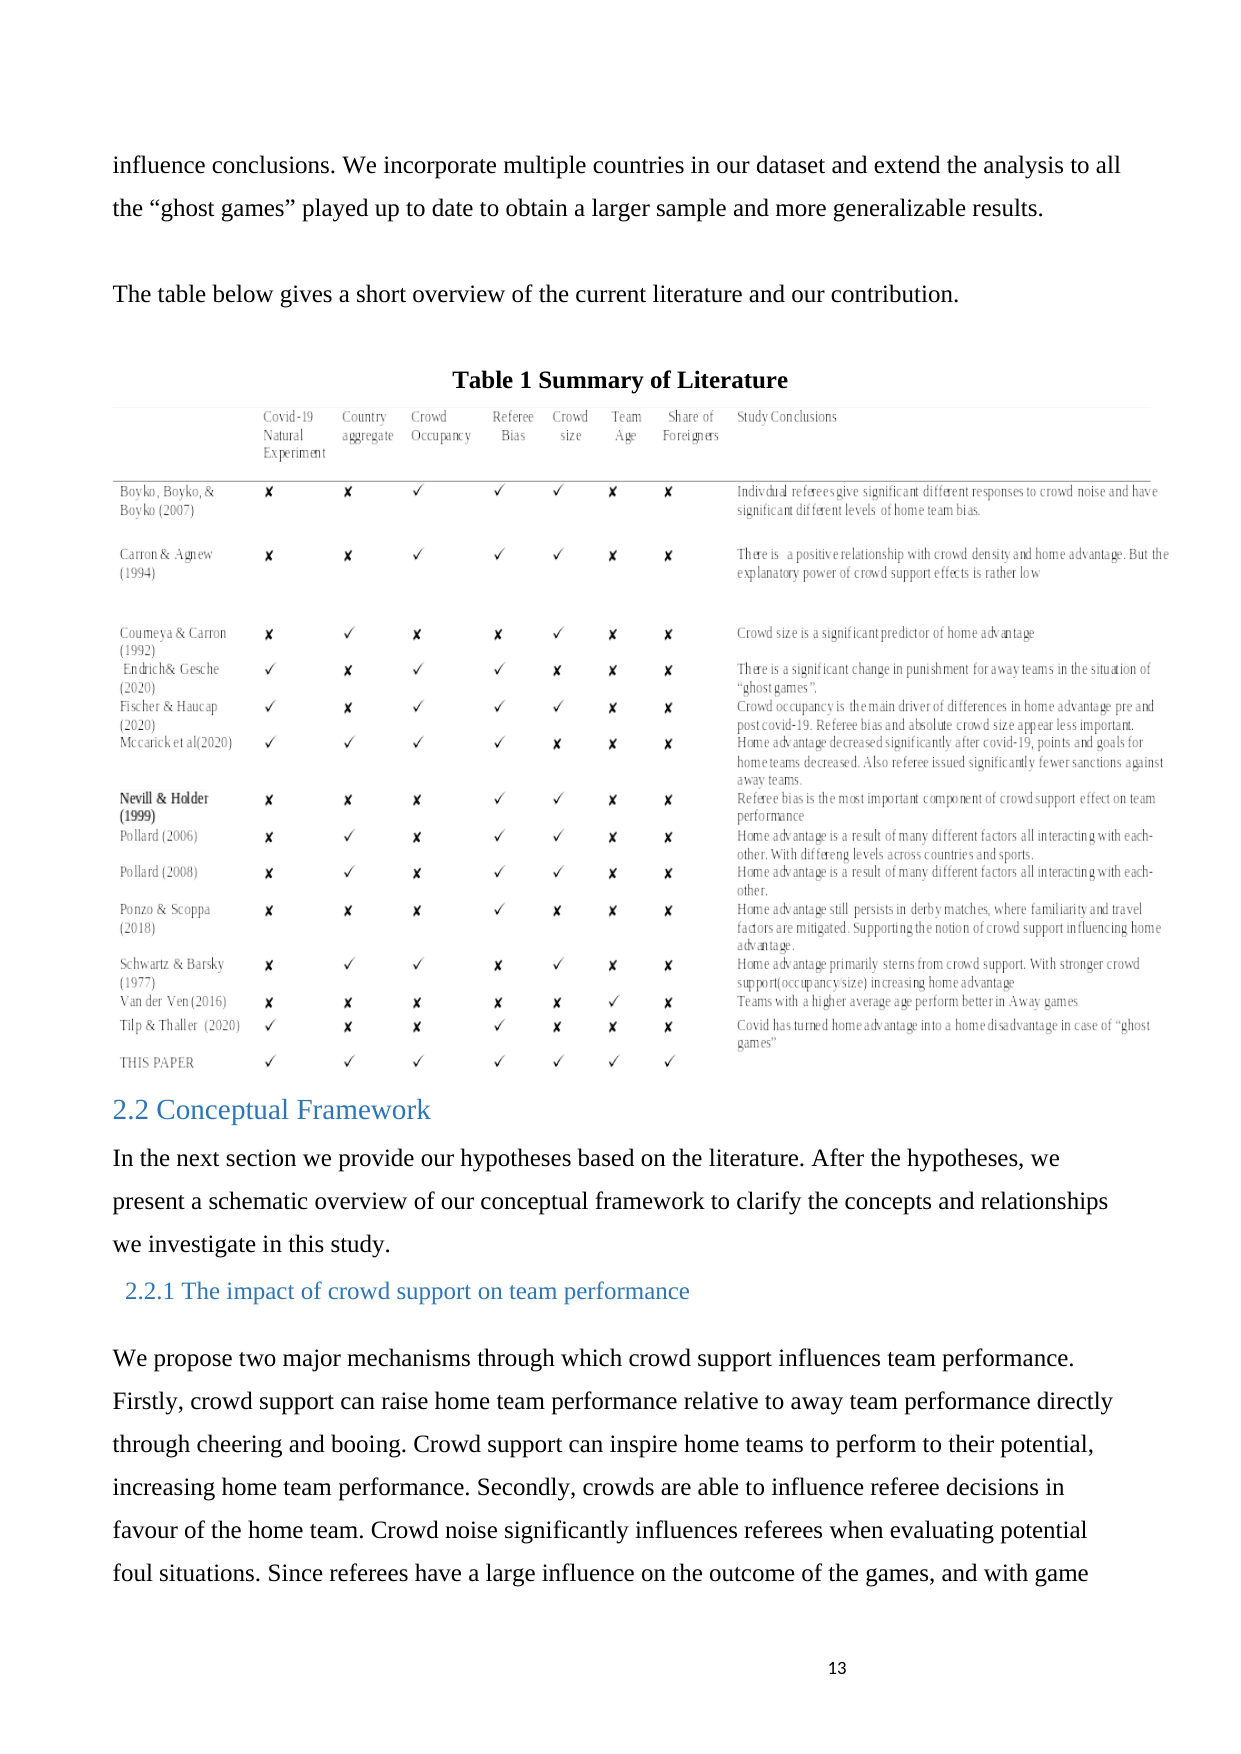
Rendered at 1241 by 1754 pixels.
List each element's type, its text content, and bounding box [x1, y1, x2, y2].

text The table below gives a short overview of the current literature and our contribution. [112, 279, 1128, 308]
subtitle 2.2 Conceptual Framework [112, 1092, 1128, 1126]
text Table 1 Summary of Literature [112, 366, 1128, 407]
subtitle 2.2.1 The impact of crowd support on team performance [112, 1276, 1128, 1305]
text In the next section we provide our hypotheses based on the literature. After the hypotheses, we present a schematic overview of our conceptual framework to clarify the concepts and relationships we investigate in this study. [112, 1143, 1128, 1258]
text Table 1 Summary of Literature [112, 482, 1128, 1076]
text Table 1 Summary of Literature [112, 408, 1128, 480]
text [112, 150, 1128, 222]
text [112, 1343, 1114, 1587]
